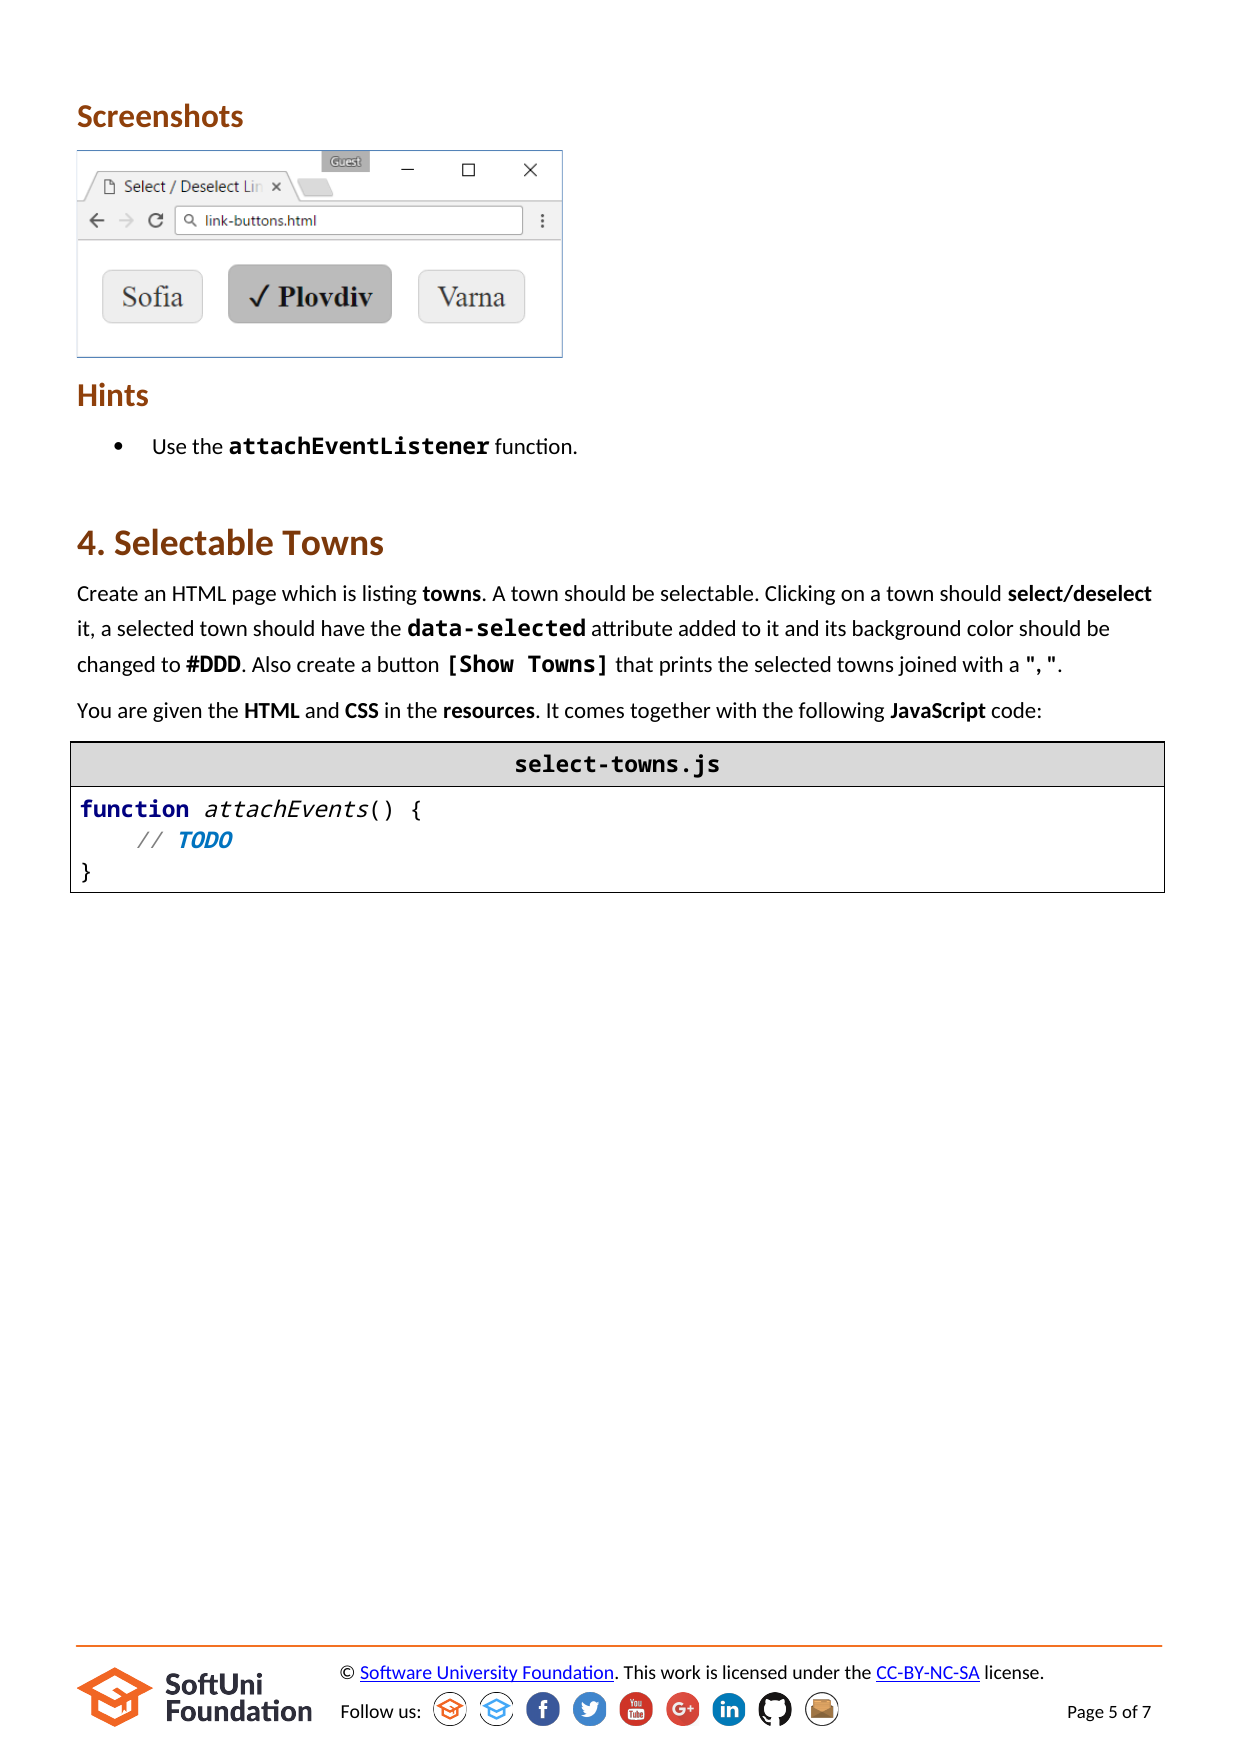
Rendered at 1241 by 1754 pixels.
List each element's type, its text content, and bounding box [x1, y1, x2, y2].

table_cell function attachEvents() { // TODO } [71, 787, 1164, 892]
table_header select-towns.js [71, 743, 1164, 786]
text You are given the HTML and CSS in the resources. It comes together with the following JavaScript code: [77, 697, 1163, 725]
picture [433, 1692, 467, 1726]
picture [805, 1692, 839, 1726]
subtitle Hints [77, 374, 1163, 415]
picture [573, 1692, 607, 1726]
picture [712, 1693, 722, 1703]
picture [76, 150, 563, 358]
picture [712, 1716, 722, 1726]
list Use the attachEventListener function. [114, 429, 1163, 461]
picture [736, 1693, 746, 1703]
picture [758, 1692, 792, 1726]
text Create an HTML page which is listing towns. A town should be selectable. Clicking on a town should select/deselect it, a selected town should have the data-selected attribute added to it and its background color should be changed to #DDD. Also create a button [Show Towns] that prints the selected towns joined with a ", ". [77, 579, 1163, 679]
picture [736, 1716, 746, 1726]
picture [666, 1692, 700, 1726]
picture [526, 1692, 560, 1726]
picture [480, 1692, 513, 1726]
subtitle Selectable Towns [77, 518, 1163, 564]
subtitle Screenshots [77, 95, 1163, 136]
picture [76, 1667, 312, 1727]
picture [727, 1707, 738, 1717]
picture [619, 1692, 653, 1726]
